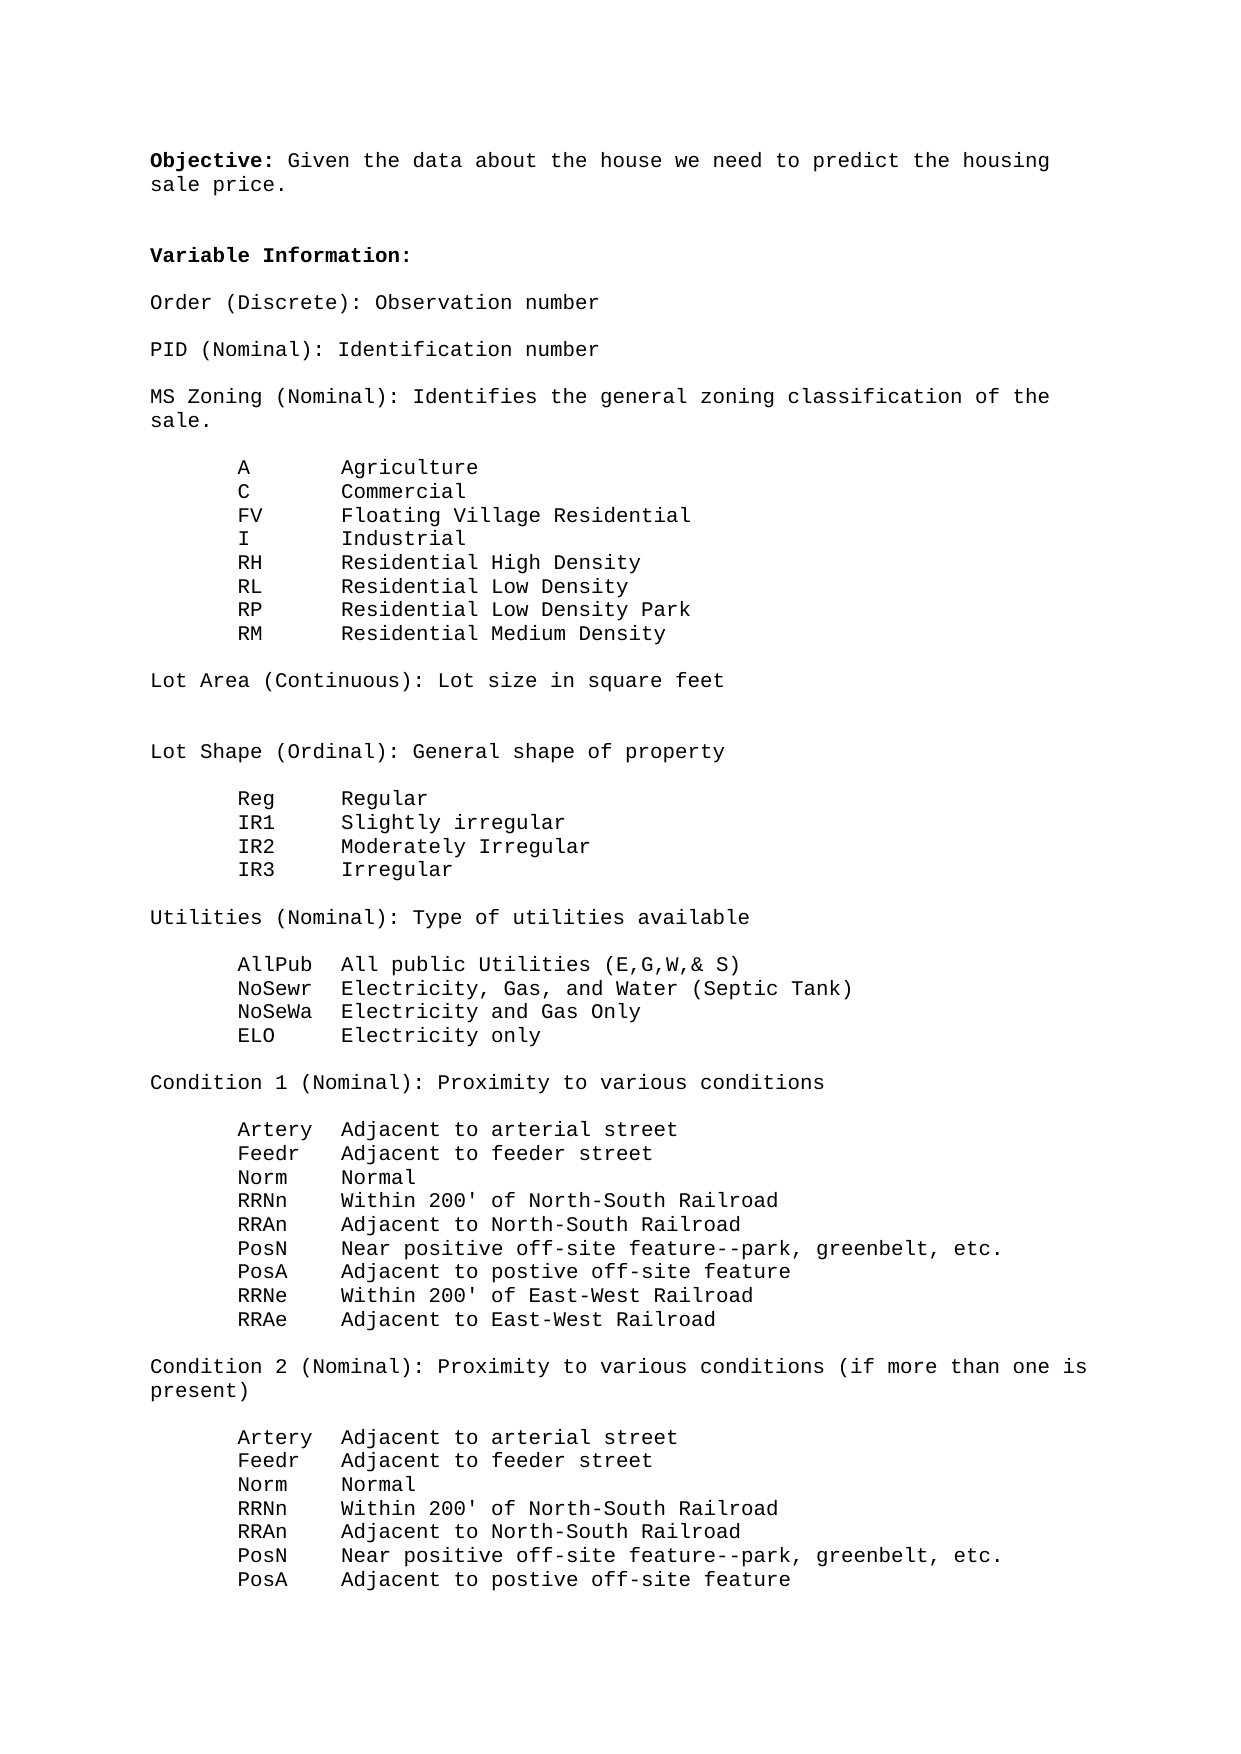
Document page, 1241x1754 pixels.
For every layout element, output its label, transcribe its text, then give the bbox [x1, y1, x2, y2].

text Order (Discrete): Observation number [150, 292, 1090, 316]
text Norm Normal [150, 1474, 1090, 1498]
text Condition 1 (Nominal): Proximity to various conditions [150, 1072, 1090, 1096]
text RH Residential High Density [150, 552, 1090, 576]
text RM Residential Medium Density [150, 623, 1090, 647]
text PosN Near positive off-site feature--park, greenbelt, etc. [150, 1545, 1090, 1569]
text IR2 Moderately Irregular [150, 836, 1090, 859]
text Feedr Adjacent to feeder street [150, 1143, 1090, 1167]
text Lot Area (Continuous): Lot size in square feet [150, 670, 1090, 694]
text Condition 2 (Nominal): Proximity to various conditions (if more than one is present) [150, 1356, 1090, 1403]
text Reg Regular [150, 788, 1090, 812]
text RL Residential Low Density [150, 576, 1090, 599]
text RRAn Adjacent to North-South Railroad [150, 1521, 1090, 1545]
text Objective: Given the data about the house we need to predict the housing sale price. [150, 150, 1090, 197]
text PID (Nominal): Identification number [150, 339, 1090, 363]
text MS Zoning (Nominal): Identifies the general zoning classification of the sale. [150, 386, 1090, 434]
text IR1 Slightly irregular [150, 812, 1090, 836]
text RRNe Within 200' of East-West Railroad [150, 1285, 1090, 1309]
text PosN Near positive off-site feature--park, greenbelt, etc. [150, 1238, 1090, 1261]
text IR3 Irregular [150, 859, 1090, 883]
text Lot Shape (Ordinal): General shape of property [150, 741, 1090, 765]
text C Commercial [150, 481, 1090, 505]
text NoSeWa Electricity and Gas Only [150, 1001, 1090, 1025]
text Norm Normal [150, 1167, 1090, 1190]
text A Agriculture [150, 457, 1090, 481]
text AllPub All public Utilities (E,G,W,& S) [150, 954, 1090, 978]
text Artery Adjacent to arterial street [150, 1119, 1090, 1143]
text NoSewr Electricity, Gas, and Water (Septic Tank) [150, 978, 1090, 1001]
text ELO Electricity only [150, 1025, 1090, 1048]
text Feedr Adjacent to feeder street [150, 1451, 1090, 1474]
text Artery Adjacent to arterial street [150, 1427, 1090, 1451]
text RRNn Within 200' of North-South Railroad [150, 1498, 1090, 1521]
text RRNn Within 200' of North-South Railroad [150, 1190, 1090, 1214]
text PosA Adjacent to postive off-site feature [150, 1569, 1090, 1592]
text RRAn Adjacent to North-South Railroad [150, 1214, 1090, 1238]
text Utilities (Nominal): Type of utilities available [150, 907, 1090, 930]
text PosA Adjacent to postive off-site feature [150, 1261, 1090, 1285]
text RP Residential Low Density Park [150, 599, 1090, 623]
text Variable Information: [150, 244, 1090, 268]
text FV Floating Village Residential [150, 505, 1090, 528]
text RRAe Adjacent to East-West Railroad [150, 1309, 1090, 1332]
text I Industrial [150, 528, 1090, 552]
